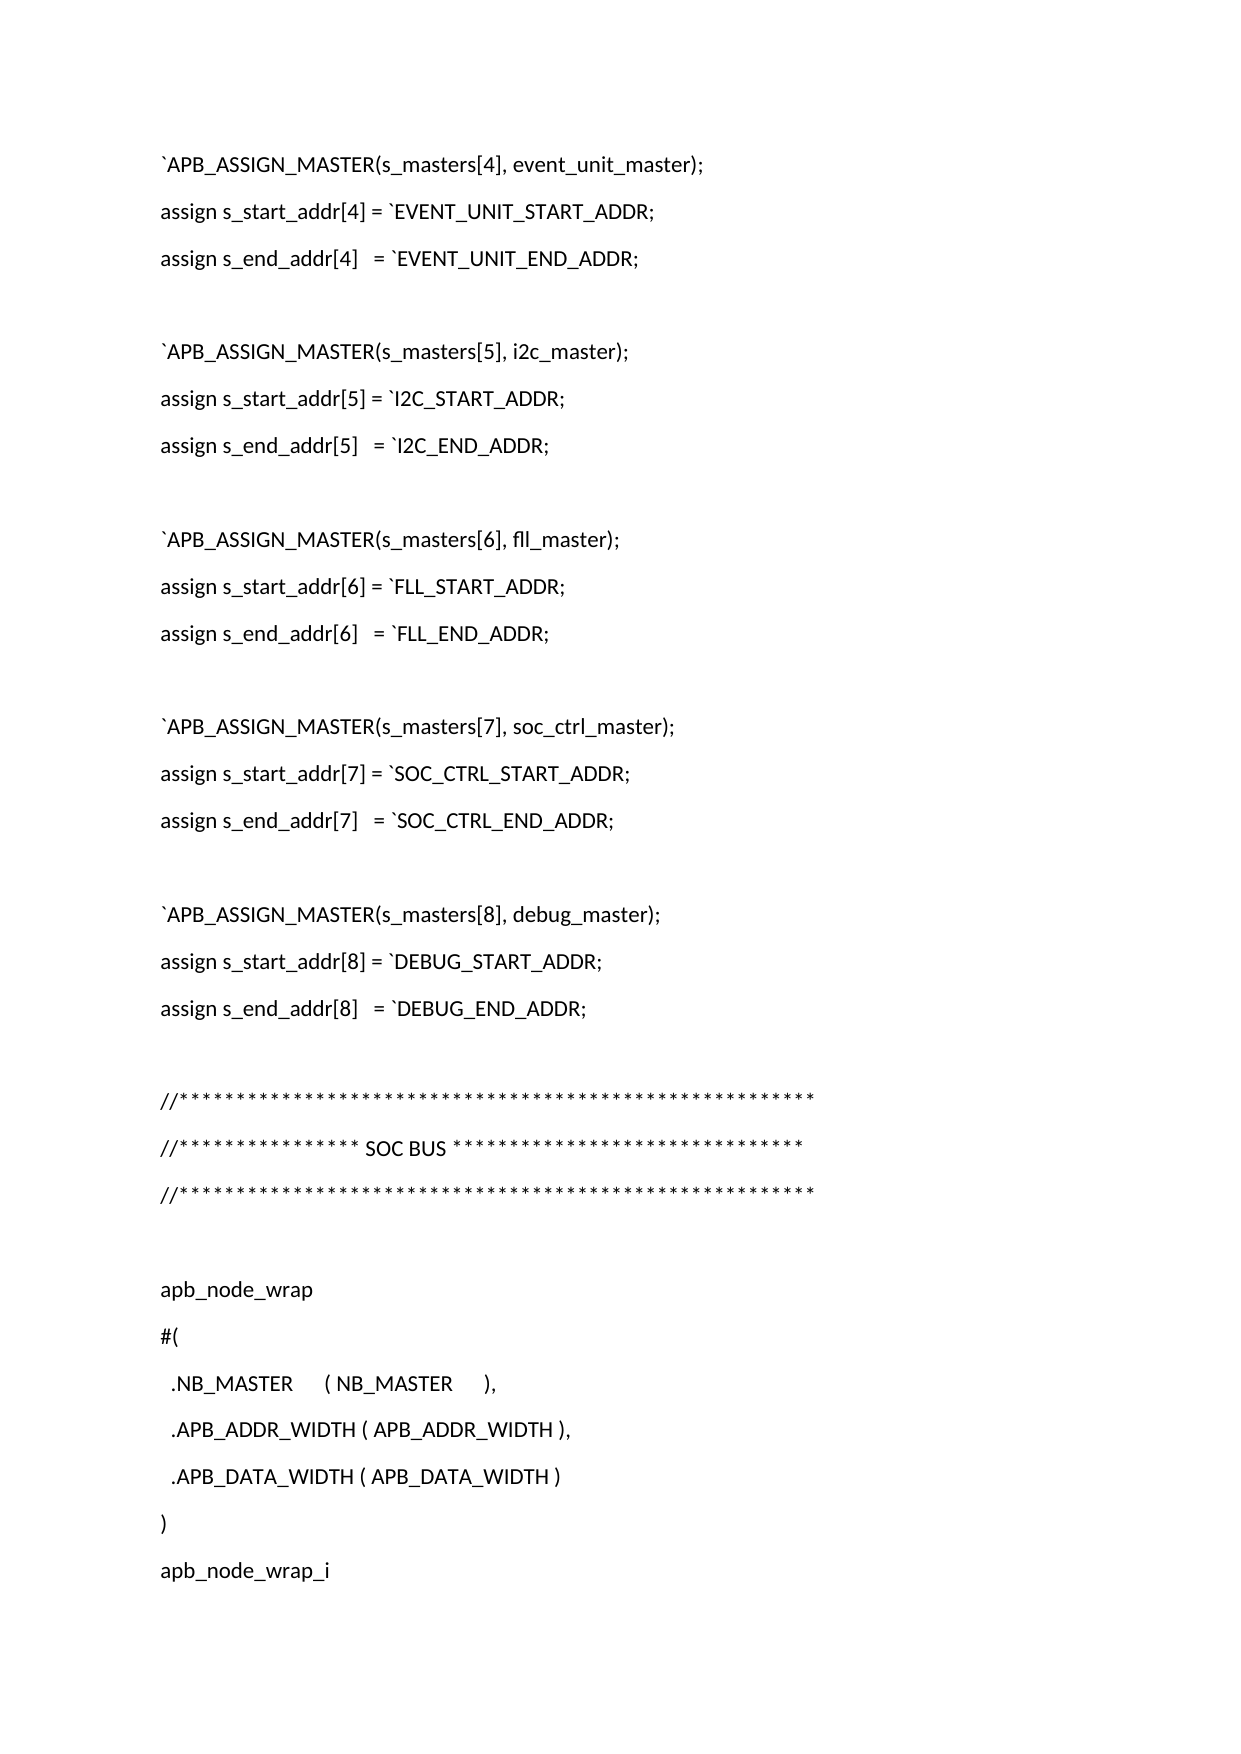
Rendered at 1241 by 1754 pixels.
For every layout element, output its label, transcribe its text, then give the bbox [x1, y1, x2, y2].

text .APB_DATA_WIDTH ( APB_DATA_WIDTH ) [150, 1462, 1090, 1491]
text `APB_ASSIGN_MASTER(s_masters[5], i2c_master); [150, 337, 1090, 366]
text assign s_start_addr[8] = `DEBUG_START_ADDR; [150, 947, 1090, 975]
text assign s_start_addr[7] = `SOC_CTRL_START_ADDR; [150, 759, 1090, 787]
text assign s_start_addr[6] = `FLL_START_ADDR; [150, 572, 1090, 600]
text .NB_MASTER ( NB_MASTER ), [150, 1369, 1090, 1397]
text //******************************************************** [150, 1087, 1090, 1116]
text assign s_start_addr[5] = `I2C_START_ADDR; [150, 384, 1090, 412]
text .APB_ADDR_WIDTH ( APB_ADDR_WIDTH ), [150, 1416, 1090, 1444]
text assign s_end_addr[5] = `I2C_END_ADDR; [150, 431, 1090, 459]
text //******************************************************** [150, 1181, 1090, 1209]
text apb_node_wrap [150, 1275, 1090, 1303]
text assign s_end_addr[4] = `EVENT_UNIT_END_ADDR; [150, 244, 1090, 272]
text //**************** SOC BUS ******************************* [150, 1134, 1090, 1162]
text `APB_ASSIGN_MASTER(s_masters[4], event_unit_master); [150, 150, 1090, 178]
text #( [150, 1322, 1090, 1350]
text `APB_ASSIGN_MASTER(s_masters[7], soc_ctrl_master); [150, 712, 1090, 741]
text assign s_end_addr[6] = `FLL_END_ADDR; [150, 619, 1090, 647]
text `APB_ASSIGN_MASTER(s_masters[6], fll_master); [150, 525, 1090, 553]
text assign s_end_addr[7] = `SOC_CTRL_END_ADDR; [150, 806, 1090, 834]
text assign s_start_addr[4] = `EVENT_UNIT_START_ADDR; [150, 197, 1090, 225]
text apb_node_wrap_i [150, 1556, 1090, 1584]
text assign s_end_addr[8] = `DEBUG_END_ADDR; [150, 994, 1090, 1022]
text ) [150, 1509, 1090, 1537]
text `APB_ASSIGN_MASTER(s_masters[8], debug_master); [150, 900, 1090, 928]
